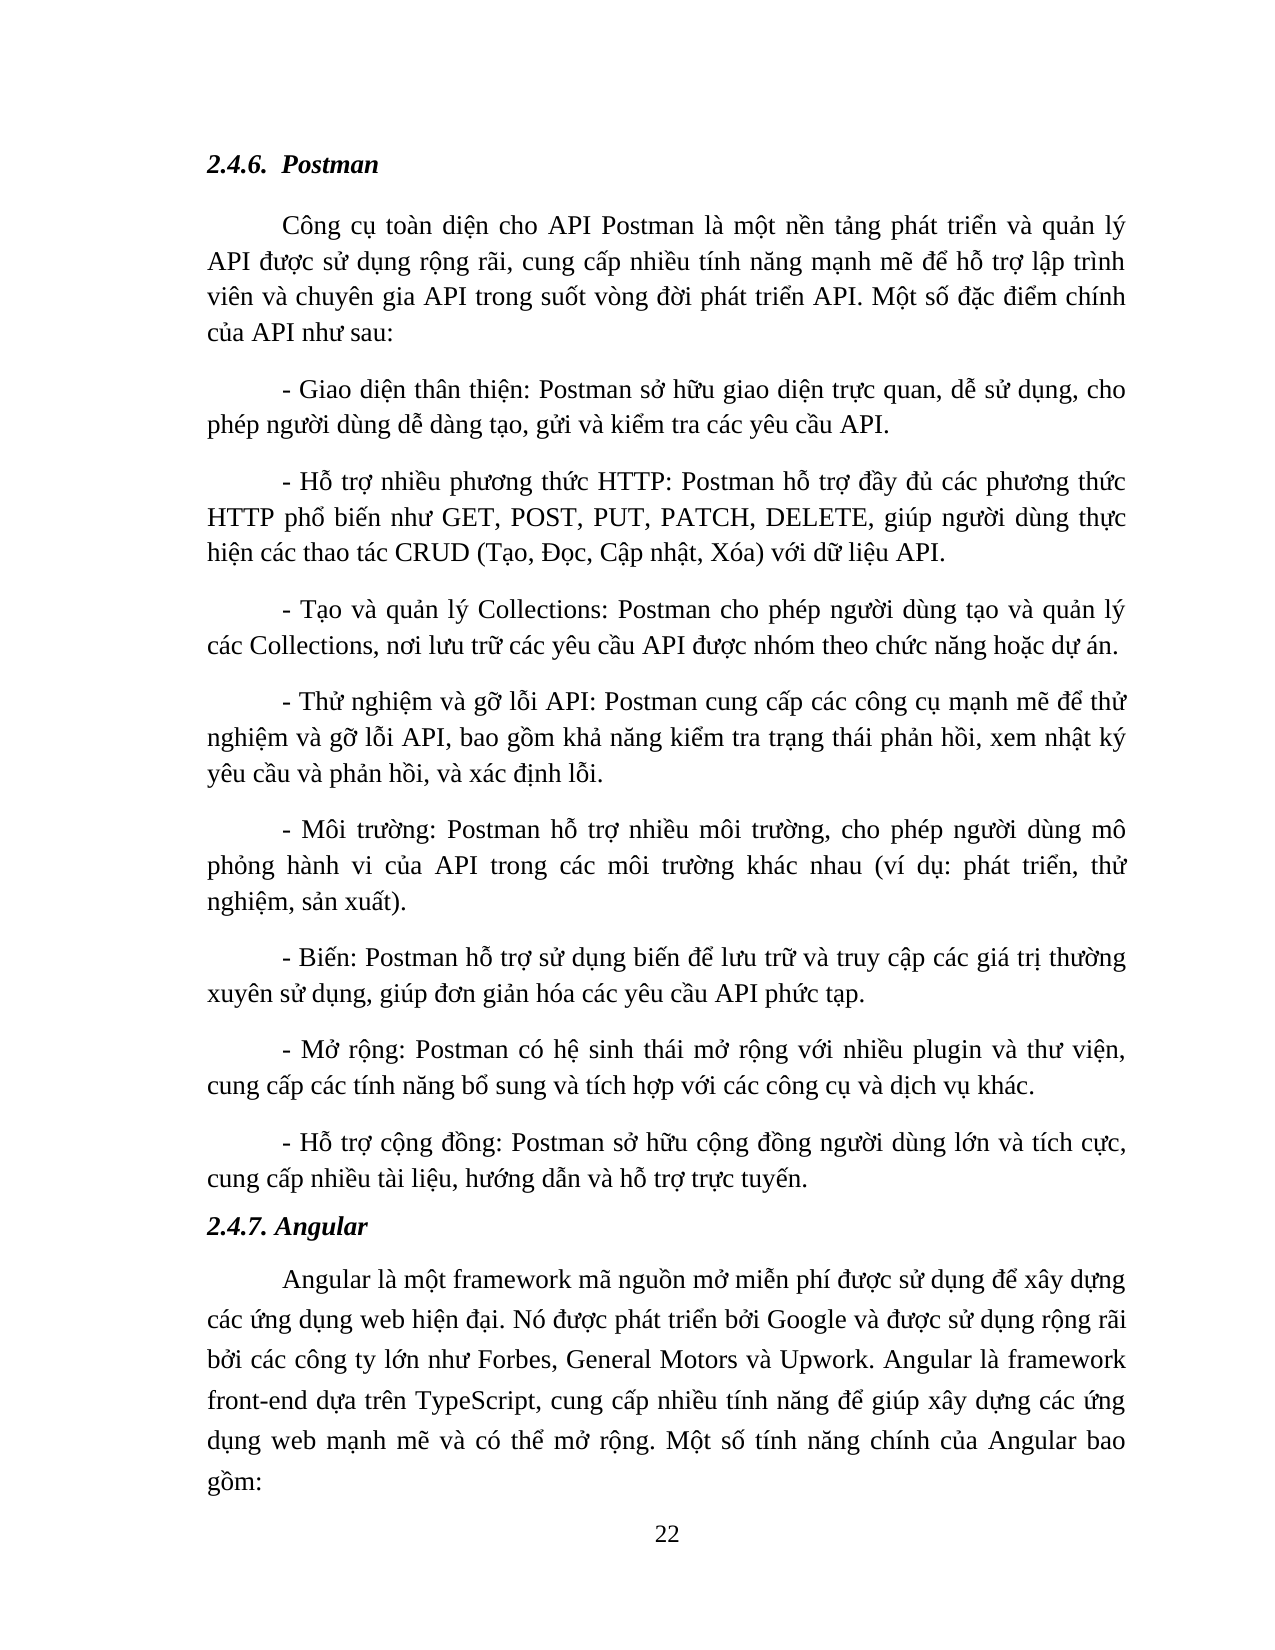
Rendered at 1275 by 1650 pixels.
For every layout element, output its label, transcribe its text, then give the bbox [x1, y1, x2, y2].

text - Thử nghiệm và gỡ lỗi API: Postman cung cấp các công cụ mạnh mẽ để thử nghiệm và gỡ lỗi API, bao gồm khả năng kiểm tra trạng thái phản hồi, xem nhật ký yêu cầu và phản hồi, và xác định lỗi. [207, 685, 1127, 788]
text - Biến: Postman hỗ trợ sử dụng biến để lưu trữ và truy cập các giá trị thường xuyên sử dụng, giúp đơn giản hóa các yêu cầu API phức tạp. [207, 941, 1127, 1008]
text - Tạo và quản lý Collections: Postman cho phép người dùng tạo và quản lý các Collections, nơi lưu trữ các yêu cầu API được nhóm theo chức năng hoặc dự án. [207, 593, 1127, 660]
text Angular là một framework mã nguồn mở miễn phí được sử dụng để xây dựng các ứng dụng web hiện đại. Nó được phát triển bởi Google và được sử dụng rộng rãi bởi các công ty lớn như Forbes, General Motors và Upwork. Angular là framework front-end dựa trên TypeScript, cung cấp nhiều tính năng để giúp xây dựng các ứng dụng web mạnh mẽ và có thể mở rộng. Một số tính năng chính của Angular bao gồm: [207, 1263, 1127, 1496]
text - Hỗ trợ cộng đồng: Postman sở hữu cộng đồng người dùng lớn và tích cực, cung cấp nhiều tài liệu, hướng dẫn và hỗ trợ trực tuyến. [207, 1126, 1127, 1193]
text - Hỗ trợ nhiều phương thức HTTP: Postman hỗ trợ đầy đủ các phương thức HTTP phổ biến như GET, POST, PUT, PATCH, DELETE, giúp người dùng thực hiện các thao tác CRUD (Tạo, Đọc, Cập nhật, Xóa) với dữ liệu API. [207, 465, 1127, 568]
text - Môi trường: Postman hỗ trợ nhiều môi trường, cho phép người dùng mô phỏng hành vi của API trong các môi trường khác nhau (ví dụ: phát triển, thử nghiệm, sản xuất). [207, 813, 1127, 916]
subtitle 2.4.6. Postman [207, 148, 1127, 179]
text - Giao diện thân thiện: Postman sở hữu giao diện trực quan, dễ sử dụng, cho phép người dùng dễ dàng tạo, gửi và kiểm tra các yêu cầu API. [207, 373, 1127, 439]
text - Mở rộng: Postman có hệ sinh thái mở rộng với nhiều plugin và thư viện, cung cấp các tính năng bổ sung và tích hợp với các công cụ và dịch vụ khác. [207, 1034, 1127, 1101]
text Công cụ toàn diện cho API Postman là một nền tảng phát triển và quản lý API được sử dụng rộng rãi, cung cấp nhiều tính năng mạnh mẽ để hỗ trợ lập trình viên và chuyên gia API trong suốt vòng đời phát triển API. Một số đặc điểm chính của API như sau: [207, 209, 1127, 347]
subtitle 2.4.7. Angular [207, 1210, 1127, 1241]
